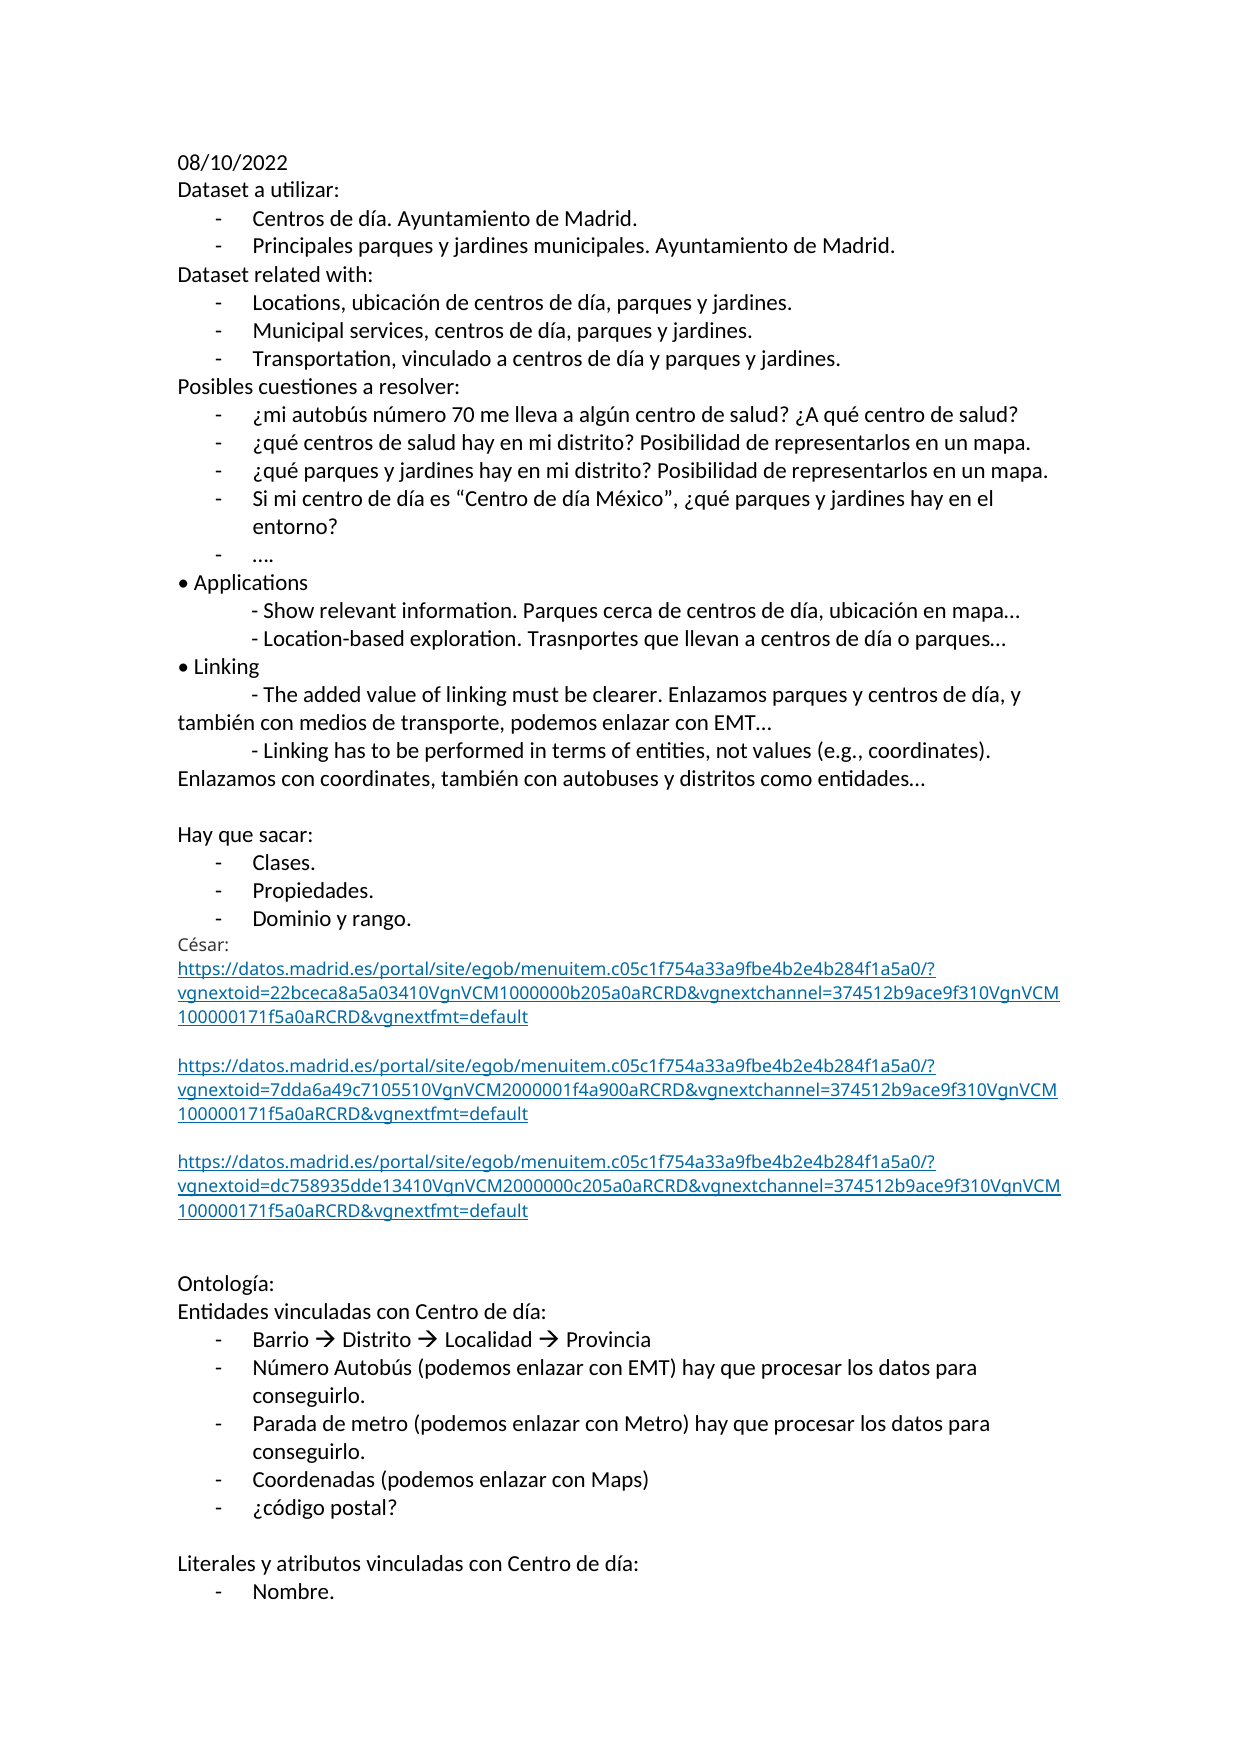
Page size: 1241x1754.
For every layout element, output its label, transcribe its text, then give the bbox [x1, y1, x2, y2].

text 08/10/2022 [177, 148, 1063, 176]
list ¿código postal? [215, 1493, 1063, 1521]
text César: https://datos.madrid.es/portal/site/egob/menuitem.c05c1f754a33a9fbe4b2e4b284f1a5a0/?vgnextoid=22bceca8a5a03410VgnVCM1000000b205a0aRCRD&vgnextchannel=374512b9ace9f310VgnVCM100000171f5a0aRCRD&vgnextfmt=default https://datos.madrid.es/portal/site/egob/menuitem.c05c1f754a33a9fbe4b2e4b284f1a5a0/?vgnextoid=7dda6a49c7105510VgnVCM2000001f4a900aRCRD&vgnextchannel=374512b9ace9f310VgnVCM100000171f5a0aRCRD&vgnextfmt=default https://datos.madrid.es/portal/site/egob/menuitem.c05c1f754a33a9fbe4b2e4b284f1a5a0/?vgnextoid=dc758935dde13410VgnVCM2000000c205a0aRCRD&vgnextchannel=374512b9ace9f310VgnVCM100000171f5a0aRCRD&vgnextfmt=default [177, 932, 1063, 1222]
list ¿mi autobús número 70 me lleva a algún centro de salud? ¿A qué centro de salud? [215, 400, 1063, 428]
text Dataset related with: [177, 260, 1063, 288]
list Propiedades. [215, 876, 1063, 904]
list ¿qué centros de salud hay en mi distrito? Posibilidad de representarlos en un mapa. [215, 428, 1063, 456]
text Hay que sacar: [177, 820, 1063, 848]
list ¿qué parques y jardines hay en mi distrito? Posibilidad de representarlos en un mapa. [215, 456, 1063, 484]
text - Location-based exploration. Trasnportes que llevan a centros de día o parques… [177, 624, 1063, 652]
text • Applications [177, 568, 1063, 596]
list Locations, ubicación de centros de día, parques y jardines. [215, 288, 1063, 316]
text - Linking has to be performed in terms of entities, not values (e.g., coordinates). Enlazamos con coordinates, también con autobuses y distritos como entidades… [177, 736, 1063, 792]
text Dataset a utilizar: [177, 176, 1063, 204]
list Si mi centro de día es “Centro de día México”, ¿qué parques y jardines hay en el entorno? [215, 484, 1063, 540]
list Clases. [215, 848, 1063, 876]
text - The added value of linking must be clearer. Enlazamos parques y centros de día, y también con medios de transporte, podemos enlazar con EMT… [177, 680, 1063, 736]
text - Show relevant information. Parques cerca de centros de día, ubicación en mapa… [177, 596, 1063, 624]
list Coordenadas (podemos enlazar con Maps) [215, 1465, 1063, 1493]
text Entidades vinculadas con Centro de día: [177, 1297, 1063, 1325]
list Centros de día. Ayuntamiento de Madrid. [215, 204, 1063, 232]
list Parada de metro (podemos enlazar con Metro) hay que procesar los datos para conseguirlo. [215, 1409, 1063, 1465]
list Principales parques y jardines municipales. Ayuntamiento de Madrid. [215, 232, 1063, 260]
list Nombre. [215, 1577, 1063, 1605]
list Dominio y rango. [215, 904, 1063, 932]
text • Linking [177, 652, 1063, 680]
list …. [215, 540, 1063, 568]
list Barrio Distrito Localidad Provincia [215, 1325, 1063, 1353]
text Posibles cuestiones a resolver: [177, 372, 1063, 400]
list Número Autobús (podemos enlazar con EMT) hay que procesar los datos para conseguirlo. [215, 1353, 1063, 1409]
text Ontología: [177, 1269, 1063, 1297]
list Transportation, vinculado a centros de día y parques y jardines. [215, 344, 1063, 372]
list Municipal services, centros de día, parques y jardines. [215, 316, 1063, 344]
text Literales y atributos vinculadas con Centro de día: [177, 1549, 1063, 1577]
